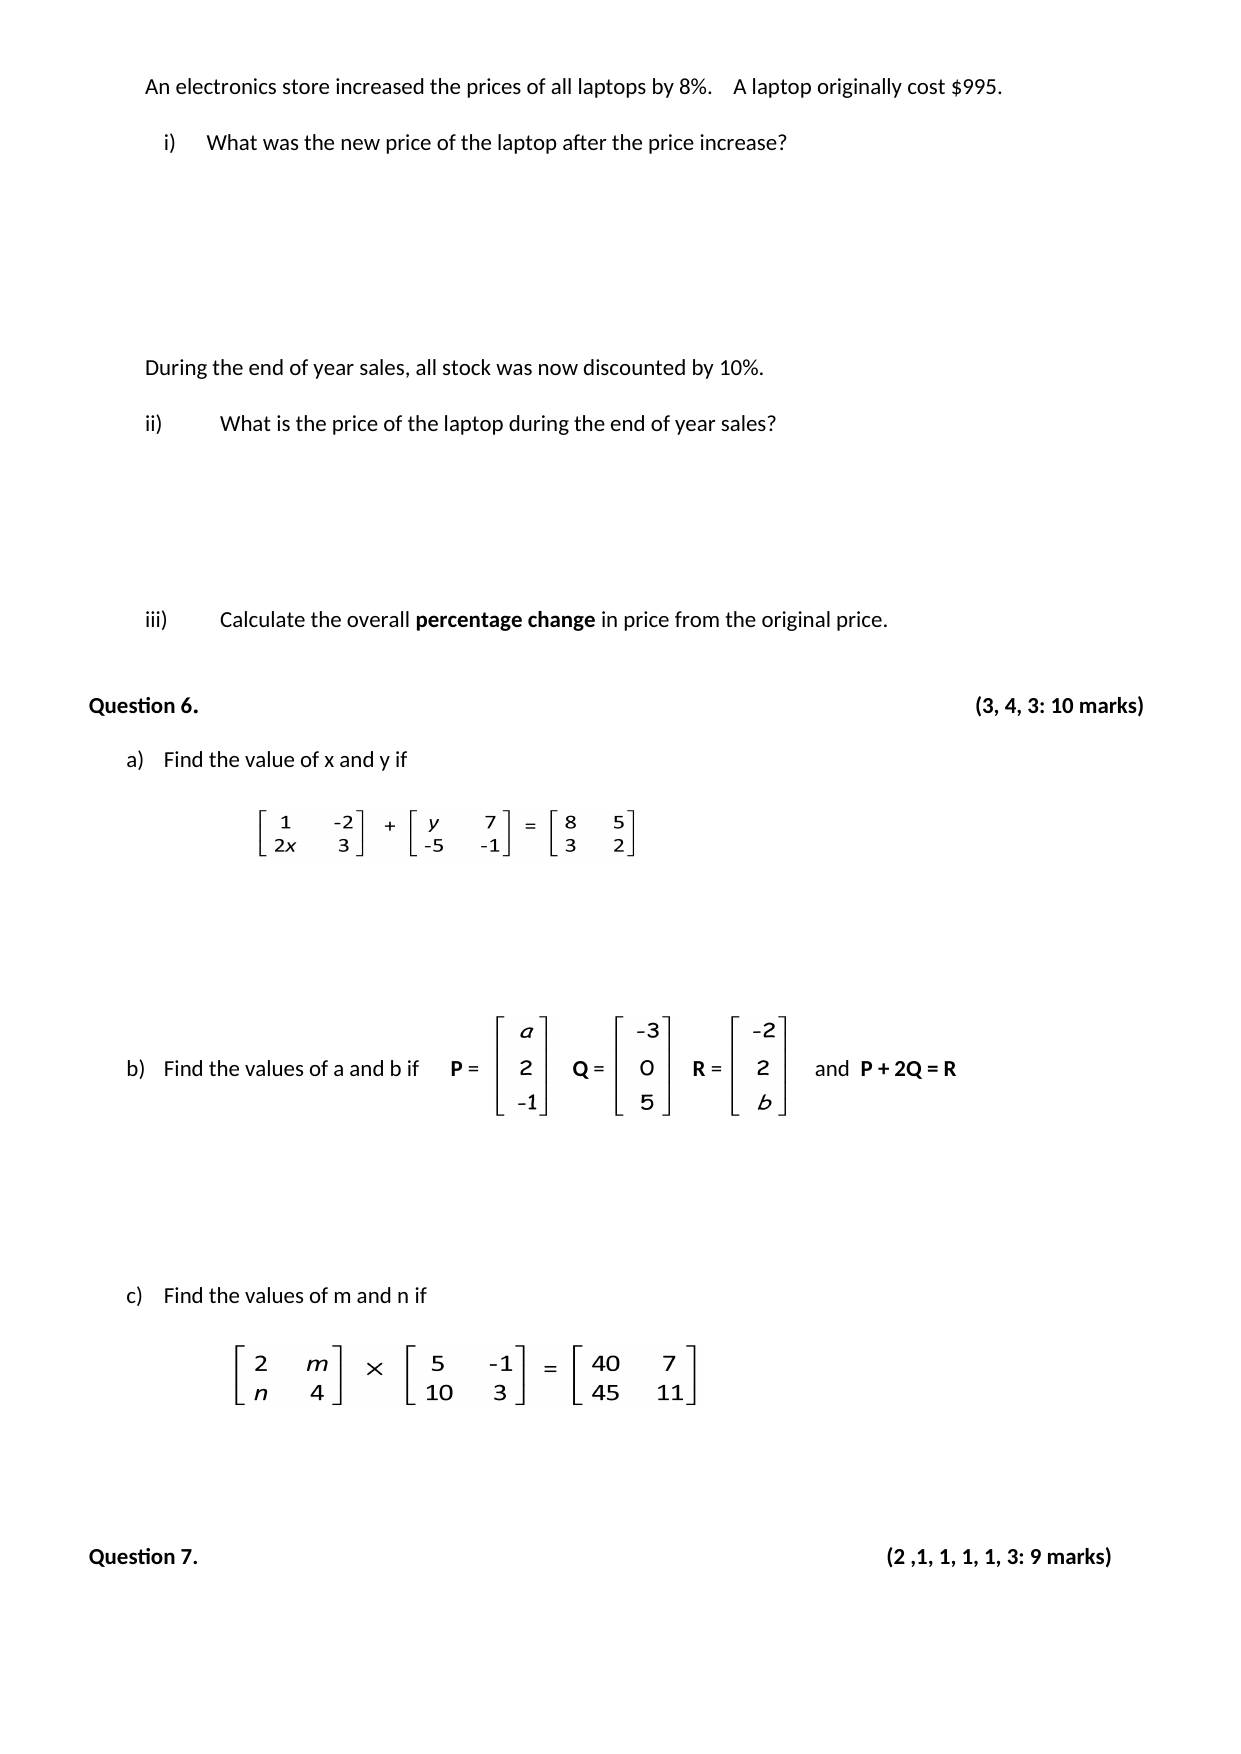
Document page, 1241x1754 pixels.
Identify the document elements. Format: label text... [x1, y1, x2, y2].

picture [232, 1344, 703, 1406]
picture [256, 809, 638, 858]
list Find the values of m and n if [126, 1281, 1152, 1309]
picture [612, 1016, 679, 1118]
list Find the values of a and b if P = Q = R = and P + 2Q = R [795, 1054, 1152, 1082]
text iii) Calculate the overall percentage change in price from the original price. [145, 605, 1152, 633]
text ii) What is the price of the laptop during the end of year sales? [145, 409, 1152, 437]
text Question 7. (2 ,1, 1, 1, 1, 3: 9 marks) [89, 1542, 1152, 1571]
text During the end of year sales, all stock was now discounted by 10%. [89, 353, 1152, 381]
list What was the new price of the laptop after the price increase? [164, 128, 1152, 156]
picture [493, 1016, 556, 1118]
text An electronics store increased the prices of all laptops by 8%. A laptop originally cost $995. [89, 72, 1152, 100]
text Question 6. (3, 4, 3: 10 marks) [89, 689, 1152, 720]
picture [728, 1016, 795, 1118]
list Find the value of x and y if [126, 746, 1152, 774]
list Find the values of a and b if P = Q = R = and P + 2Q = R [126, 1054, 493, 1082]
